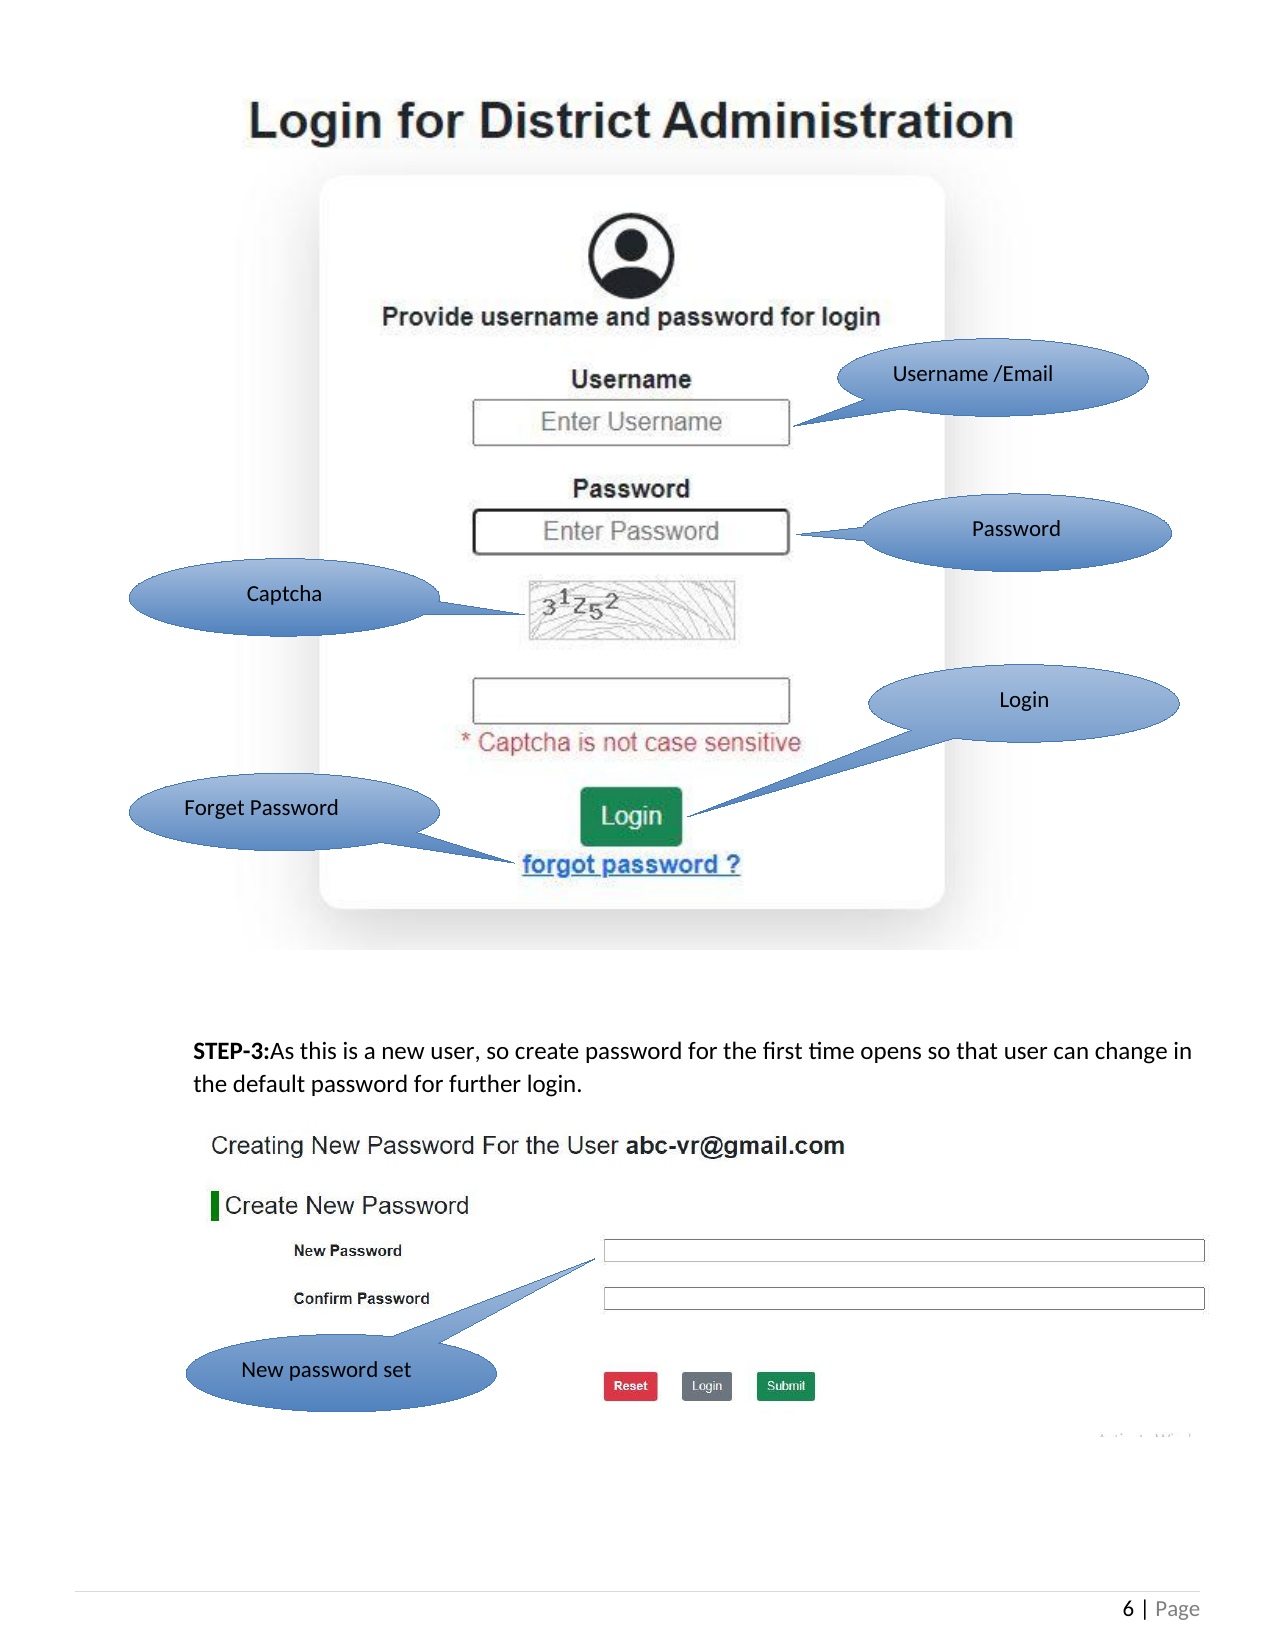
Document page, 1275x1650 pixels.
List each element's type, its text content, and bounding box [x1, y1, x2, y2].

picture [193, 1117, 1216, 1437]
picture [193, 75, 1114, 950]
text STEP-3:As this is a new user, so create password for the first time opens so that user can change in the default password for further login. [193, 1035, 1200, 1098]
